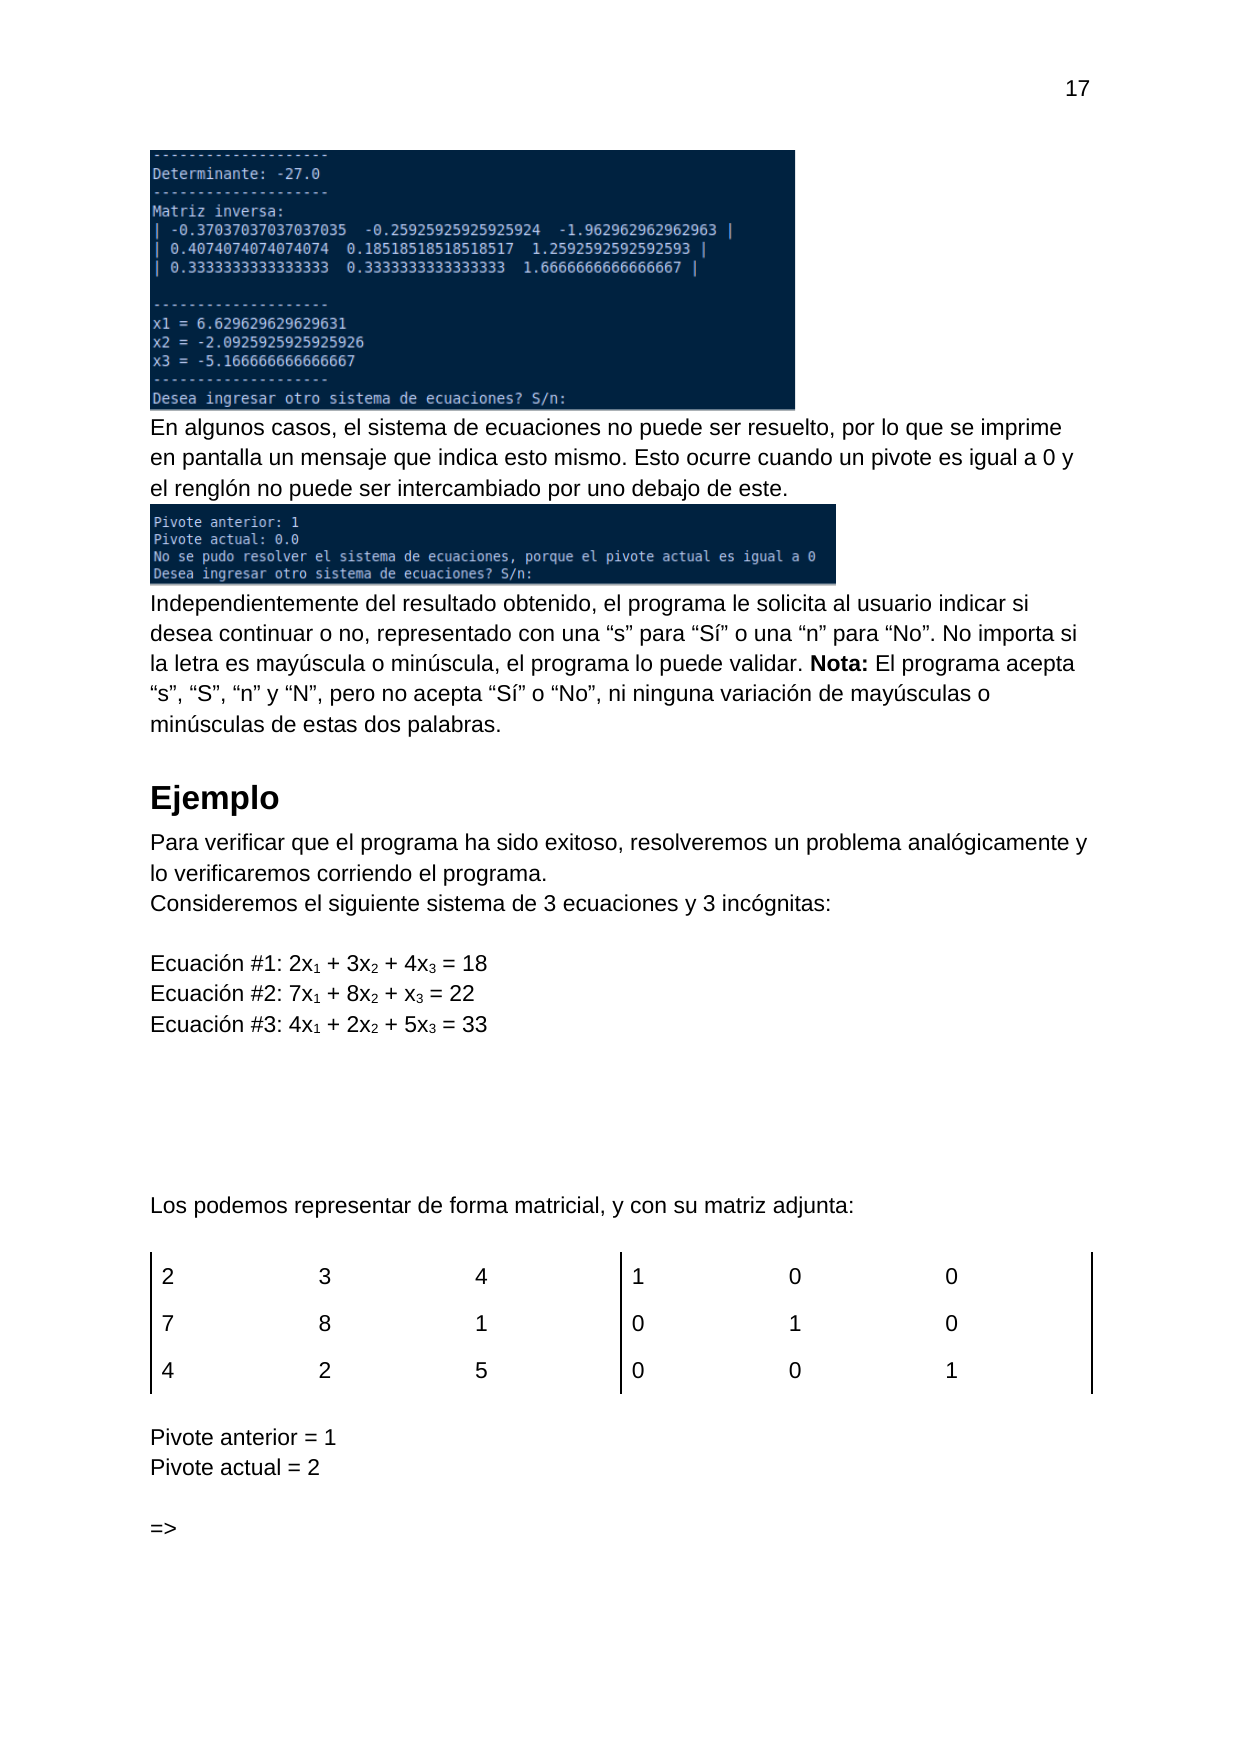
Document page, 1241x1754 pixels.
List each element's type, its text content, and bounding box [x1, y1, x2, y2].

table_header 4 [465, 1252, 620, 1299]
text Ecuación #2: 7x1 + 8x2 + x3 = 22 [150, 980, 1090, 1007]
table_header 3 [308, 1252, 464, 1299]
table_cell 1 [465, 1299, 620, 1347]
table_header 2 [152, 1252, 308, 1299]
table_cell 0 [622, 1347, 778, 1394]
table_cell 0 [622, 1299, 778, 1347]
table_cell 0 [935, 1299, 1091, 1347]
text Independientemente del resultado obtenido, el programa le solicita al usuario indicar si desea continuar o no, representado con una “s” para “Sí” o una “n” para “No”. No importa si la letra es mayúscula o minúscula, el programa lo puede validar. Nota: El programa acepta “s”, “S”, “n” y “N”, pero no acepta “Sí” o “No”, ni ninguna variación de mayúsculas o minúsculas de estas dos palabras. [150, 590, 1090, 737]
table_cell 8 [308, 1299, 464, 1347]
text => [150, 1514, 1090, 1541]
table_cell 1 [778, 1299, 935, 1347]
text Ecuación #3: 4x1 + 2x2 + 5x3 = 33 [150, 1011, 1090, 1037]
text Para verificar que el programa ha sido exitoso, resolveremos un problema analógicamente y lo verificaremos corriendo el programa. [150, 829, 1090, 886]
table_header 0 [935, 1252, 1091, 1299]
table_header 0 [778, 1252, 935, 1299]
text Pivote actual = 2 [150, 1454, 1090, 1481]
text Los podemos representar de forma matricial, y con su matriz adjunta: [150, 1192, 1090, 1218]
text Pivote anterior = 1 [150, 1424, 1090, 1450]
table_cell 0 [778, 1347, 935, 1394]
table_header 1 [622, 1252, 778, 1299]
text En algunos casos, el sistema de ecuaciones no puede ser resuelto, por lo que se imprime en pantalla un mensaje que indica esto mismo. Esto ocurre cuando un pivote es igual a 0 y el renglón no puede ser intercambiado por uno debajo de este. [150, 414, 1090, 501]
picture [150, 504, 836, 586]
table_cell 4 [152, 1347, 308, 1394]
text Consideremos el siguiente sistema de 3 ecuaciones y 3 incógnitas: [150, 890, 1090, 916]
table_cell 5 [465, 1347, 620, 1394]
text Ecuación #1: 2x1 + 3x2 + 4x3 = 18 [150, 950, 1090, 976]
table_cell 1 [935, 1347, 1091, 1394]
subtitle Ejemplo [150, 778, 1090, 817]
table_cell 7 [152, 1299, 308, 1347]
picture [150, 150, 796, 411]
table_cell 2 [308, 1347, 464, 1394]
